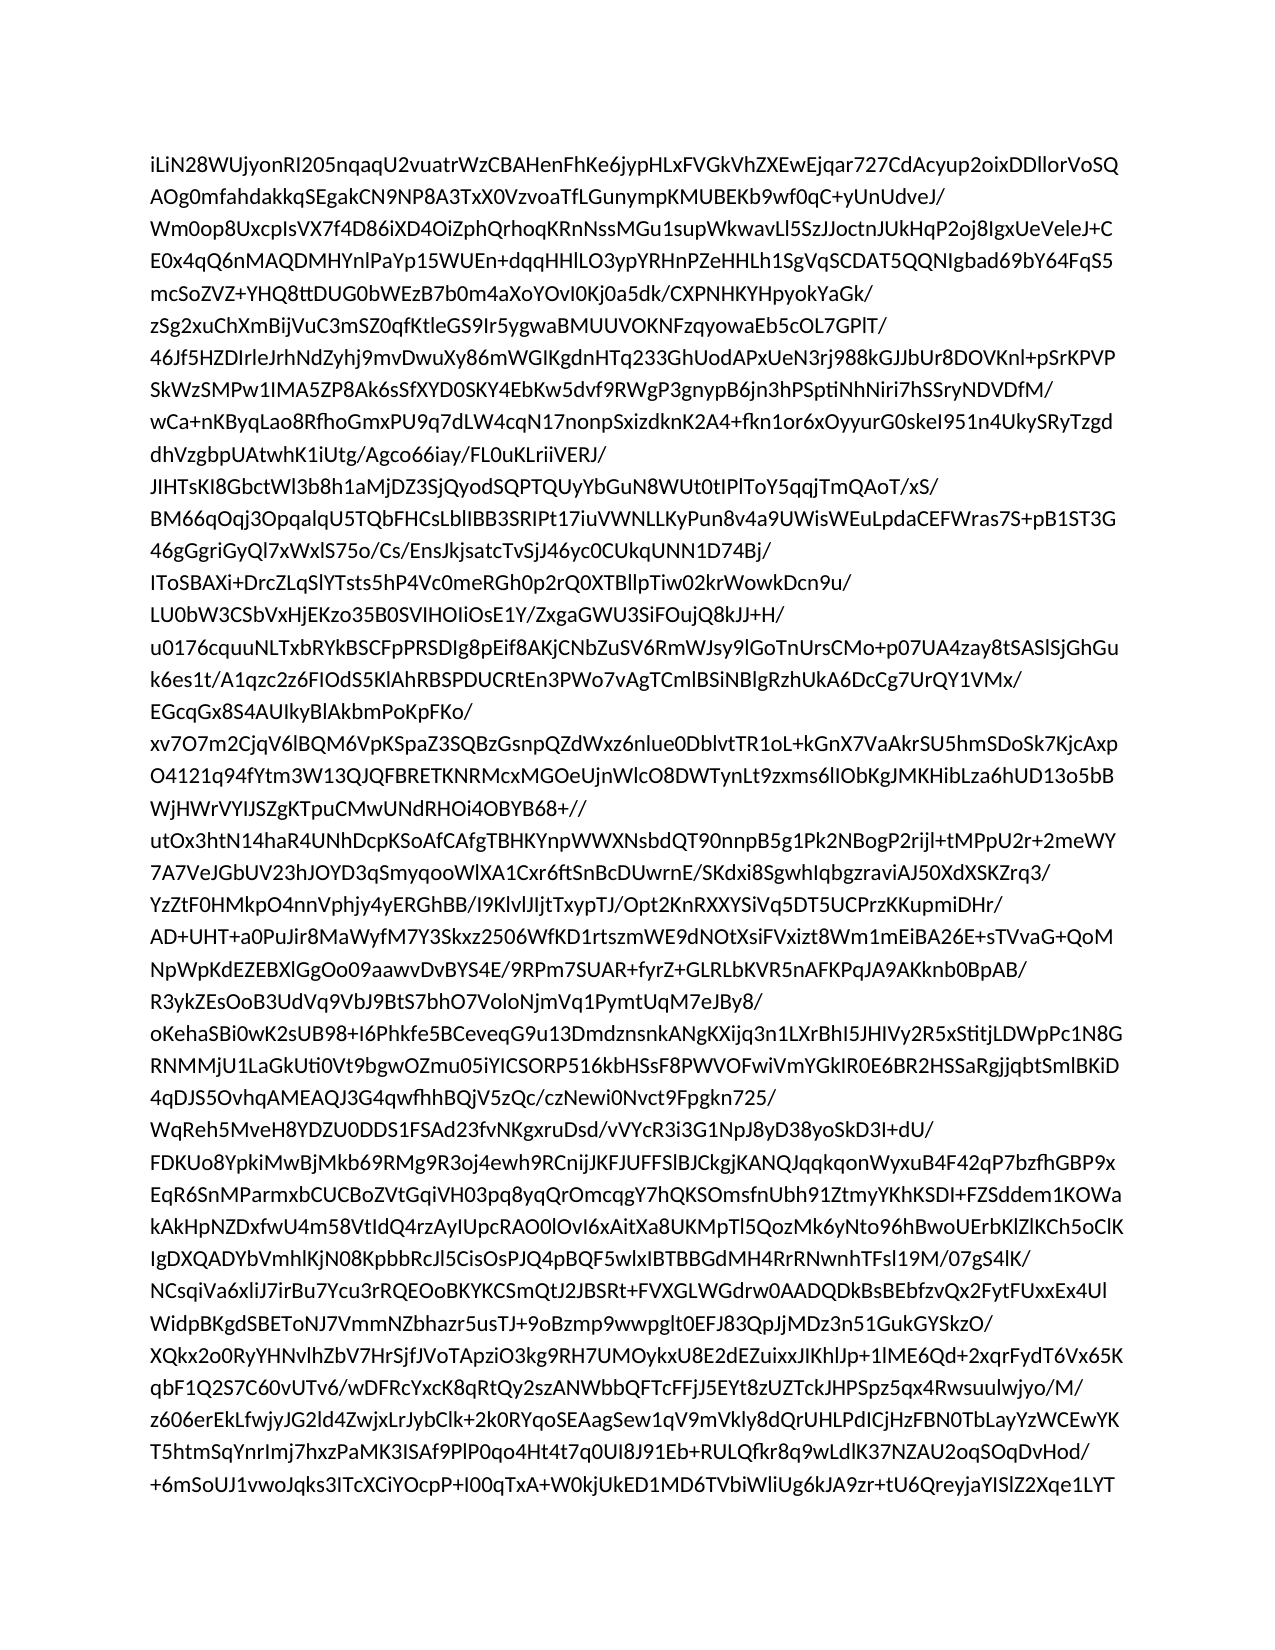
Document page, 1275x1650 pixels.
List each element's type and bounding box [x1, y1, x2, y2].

text [150, 150, 1125, 1498]
